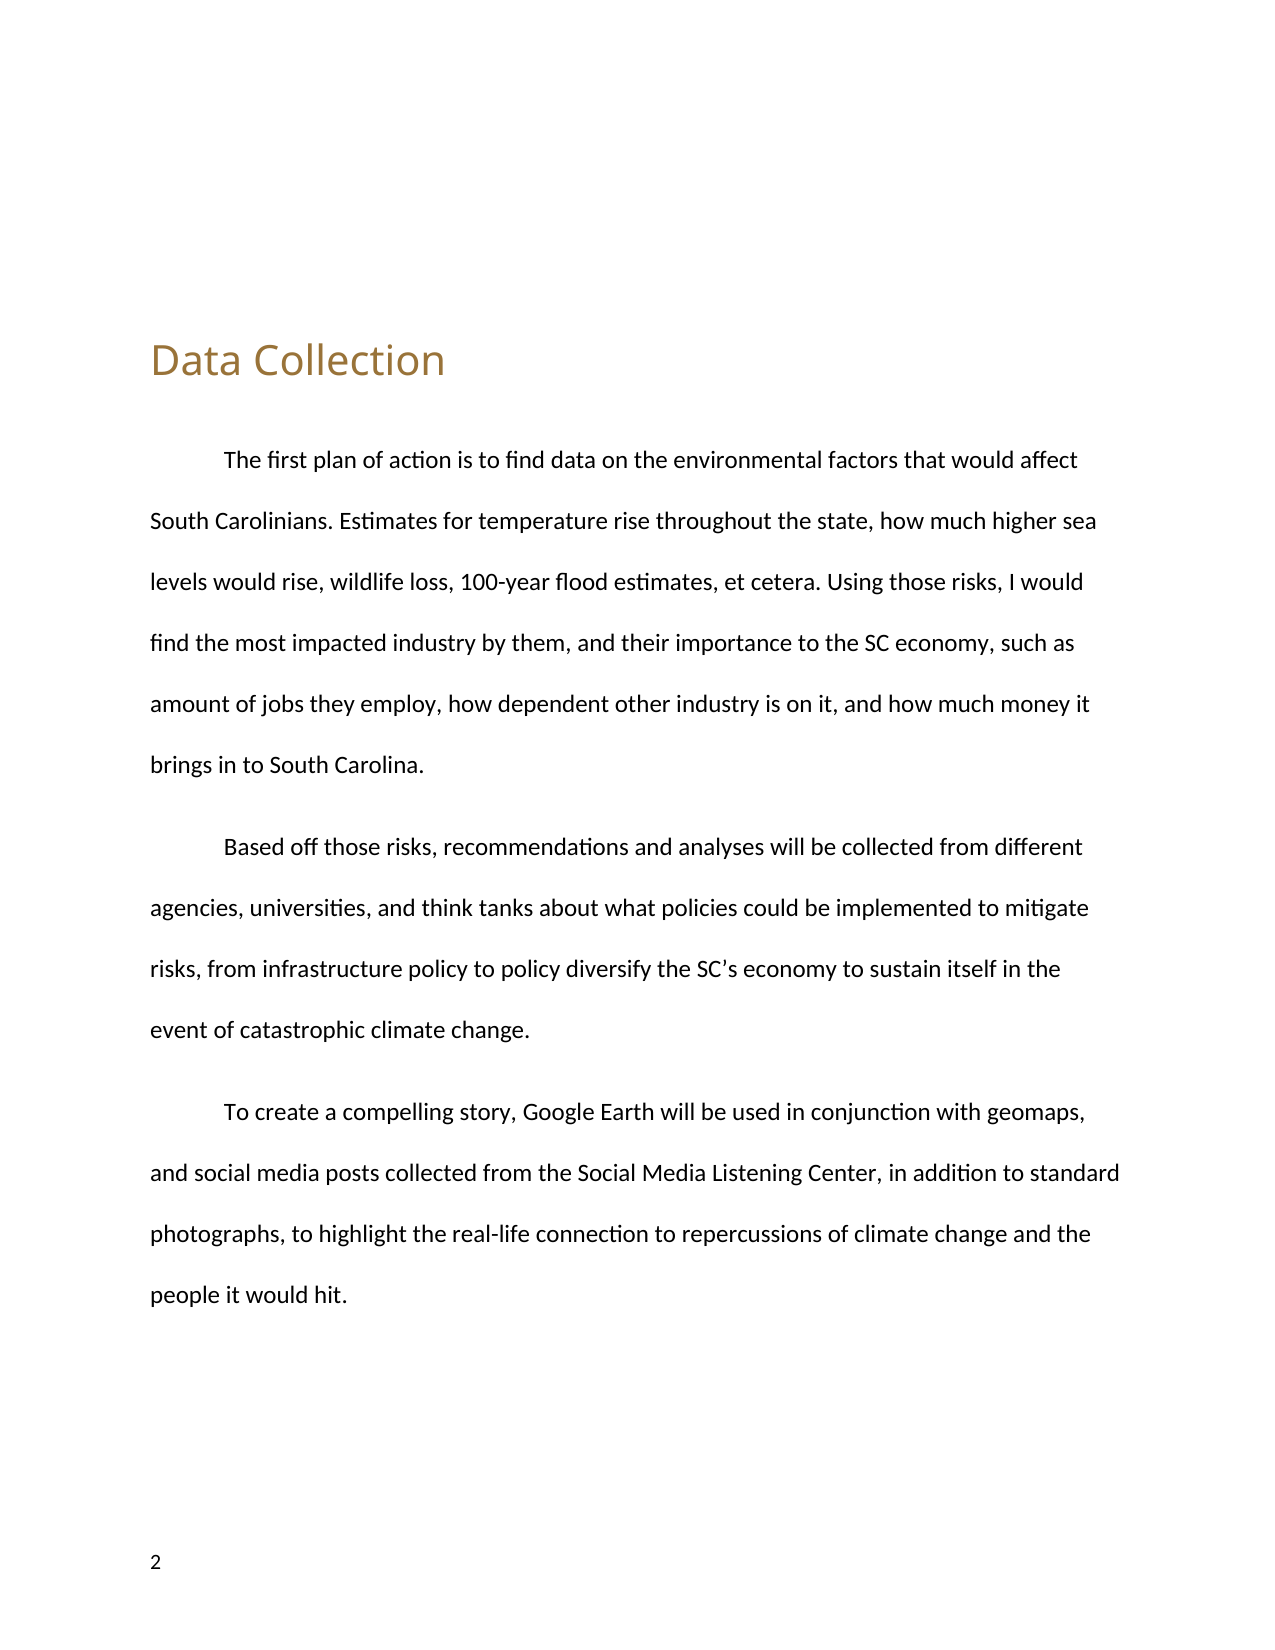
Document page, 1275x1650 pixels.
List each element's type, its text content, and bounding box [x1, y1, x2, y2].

text The first plan of action is to find data on the environmental factors that would affect South Carolinians. Estimates for temperature rise throughout the state, how much higher sea levels would rise, wildlife loss, 100-year flood estimates, et cetera. Using those risks, I would find the most impacted industry by them, and their importance to the SC economy, such as amount of jobs they employ, how dependent other industry is on it, and how much money it brings in to South Carolina. [150, 444, 1125, 780]
subtitle Data Collection [150, 330, 1125, 387]
text To create a compelling story, Google Earth will be used in conjunction with geomaps, and social media posts collected from the Social Media Listening Center, in addition to standard photographs, to highlight the real-life connection to repercussions of climate change and the people it would hit. [150, 1096, 1125, 1310]
text Based off those risks, recommendations and analyses will be collected from different agencies, universities, and think tanks about what policies could be implemented to mitigate risks, from infrastructure policy to policy diversify the SC’s economy to sustain itself in the event of catastrophic climate change. [150, 831, 1125, 1045]
